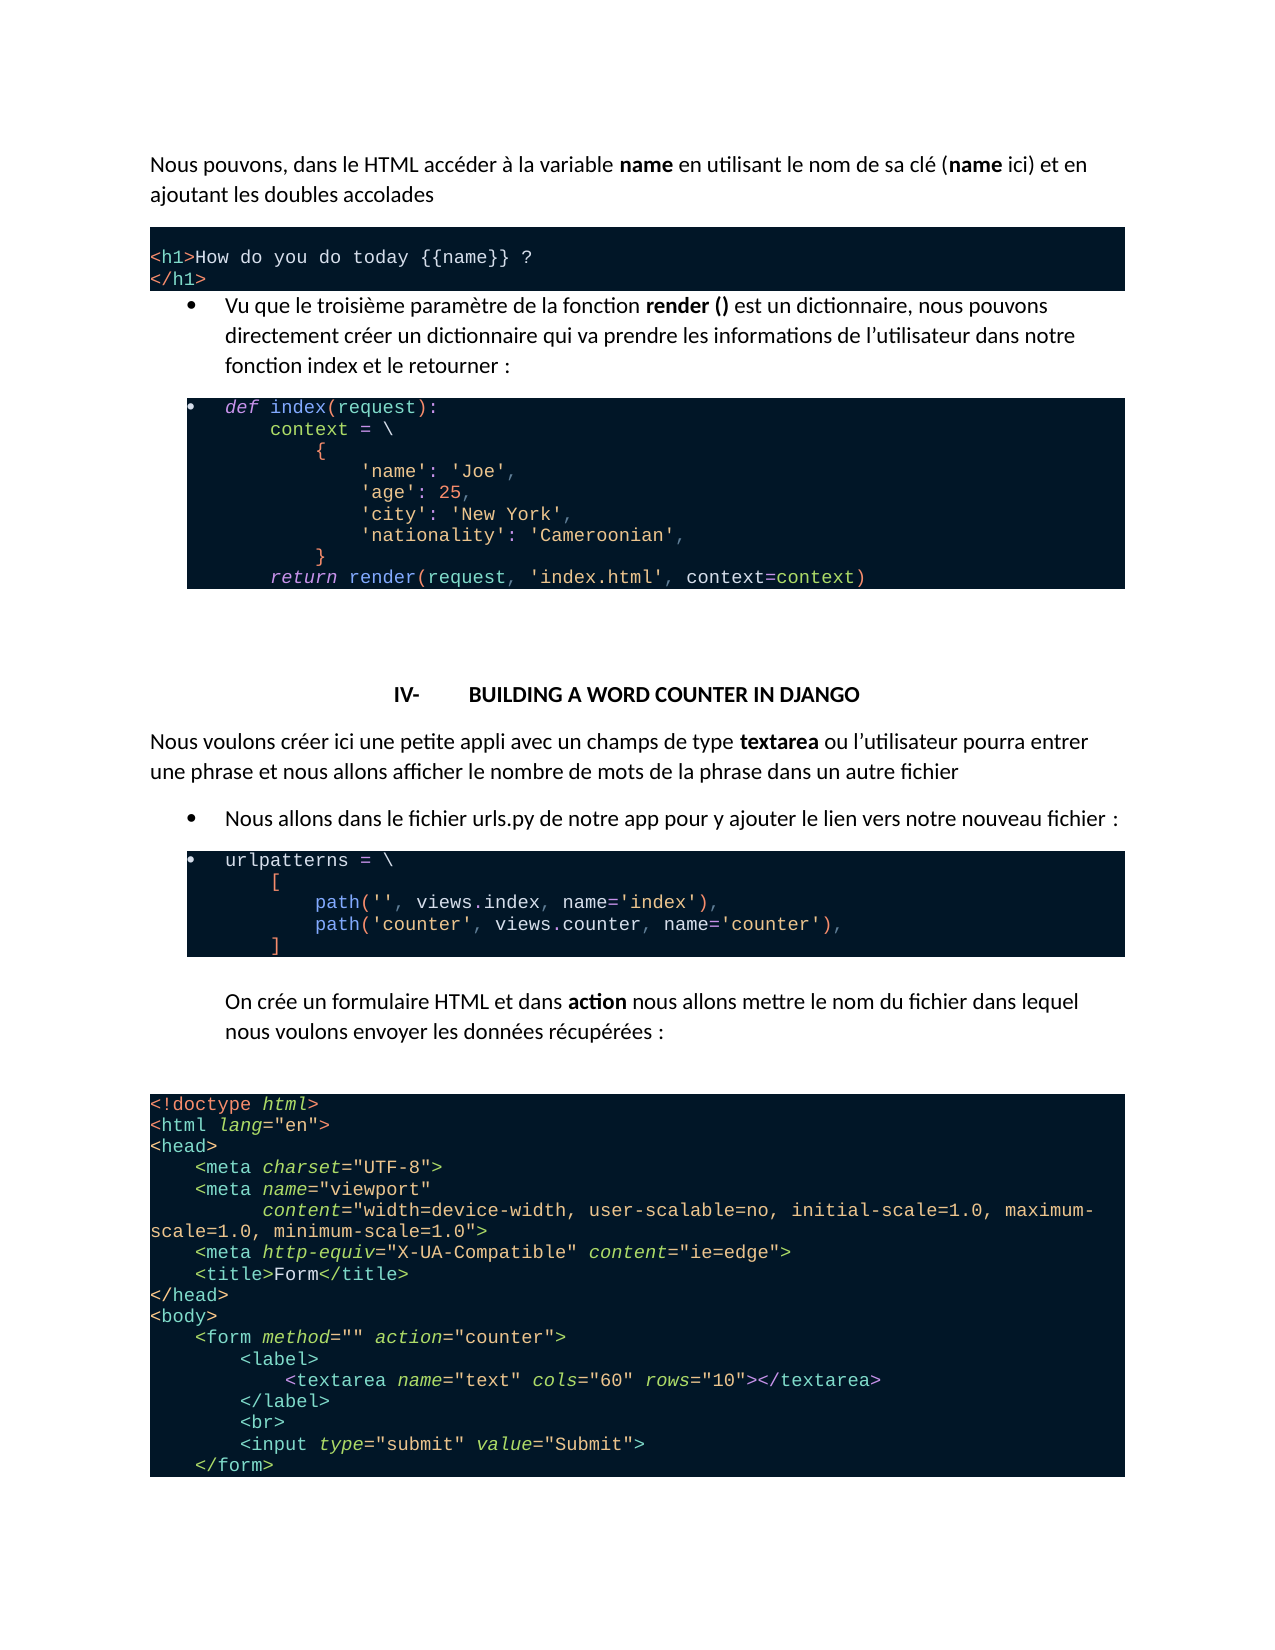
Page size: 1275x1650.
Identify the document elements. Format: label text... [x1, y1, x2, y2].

text Nous voulons créer ici une petite appli avec un champs de type textarea ou l’utilisateur pourra entrer une phrase et nous allons afficher le nombre de mots de la phrase dans un autre fichier [150, 727, 1125, 785]
list def index(request): context = \ { 'name': 'Joe', 'age': 25, 'city': 'New York', 'nationality': 'Cameroonian', } return render(request, 'index.html', context=context) [187, 398, 1125, 589]
list On crée un formulaire HTML et dans action nous allons mettre le nom du fichier dans lequel nous voulons envoyer les données récupérées : [225, 987, 1125, 1046]
list Nous allons dans le fichier urls.py de notre app pour y ajouter le lien vers notre nouveau fichier : [187, 804, 1125, 832]
text Nous pouvons, dans le HTML accéder à la variable name en utilisant le nom de sa clé (name ici) et en ajoutant les doubles accolades [150, 150, 1125, 208]
list Vu que le troisième paramètre de la fonction render () est un dictionnaire, nous pouvons directement créer un dictionnaire qui va prendre les informations de l’utilisateur dans notre fonction index et le retourner : [187, 291, 1125, 379]
text <h1>How do you do today {{name}} ? </h1> [150, 227, 1125, 291]
list BUILDING A WORD COUNTER IN DJANGO [394, 680, 1125, 708]
list urlpatterns = \ [ path('', views.index, name='index'), path('counter', views.counter, name='counter'), ] [187, 851, 1125, 957]
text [150, 1094, 1125, 1477]
